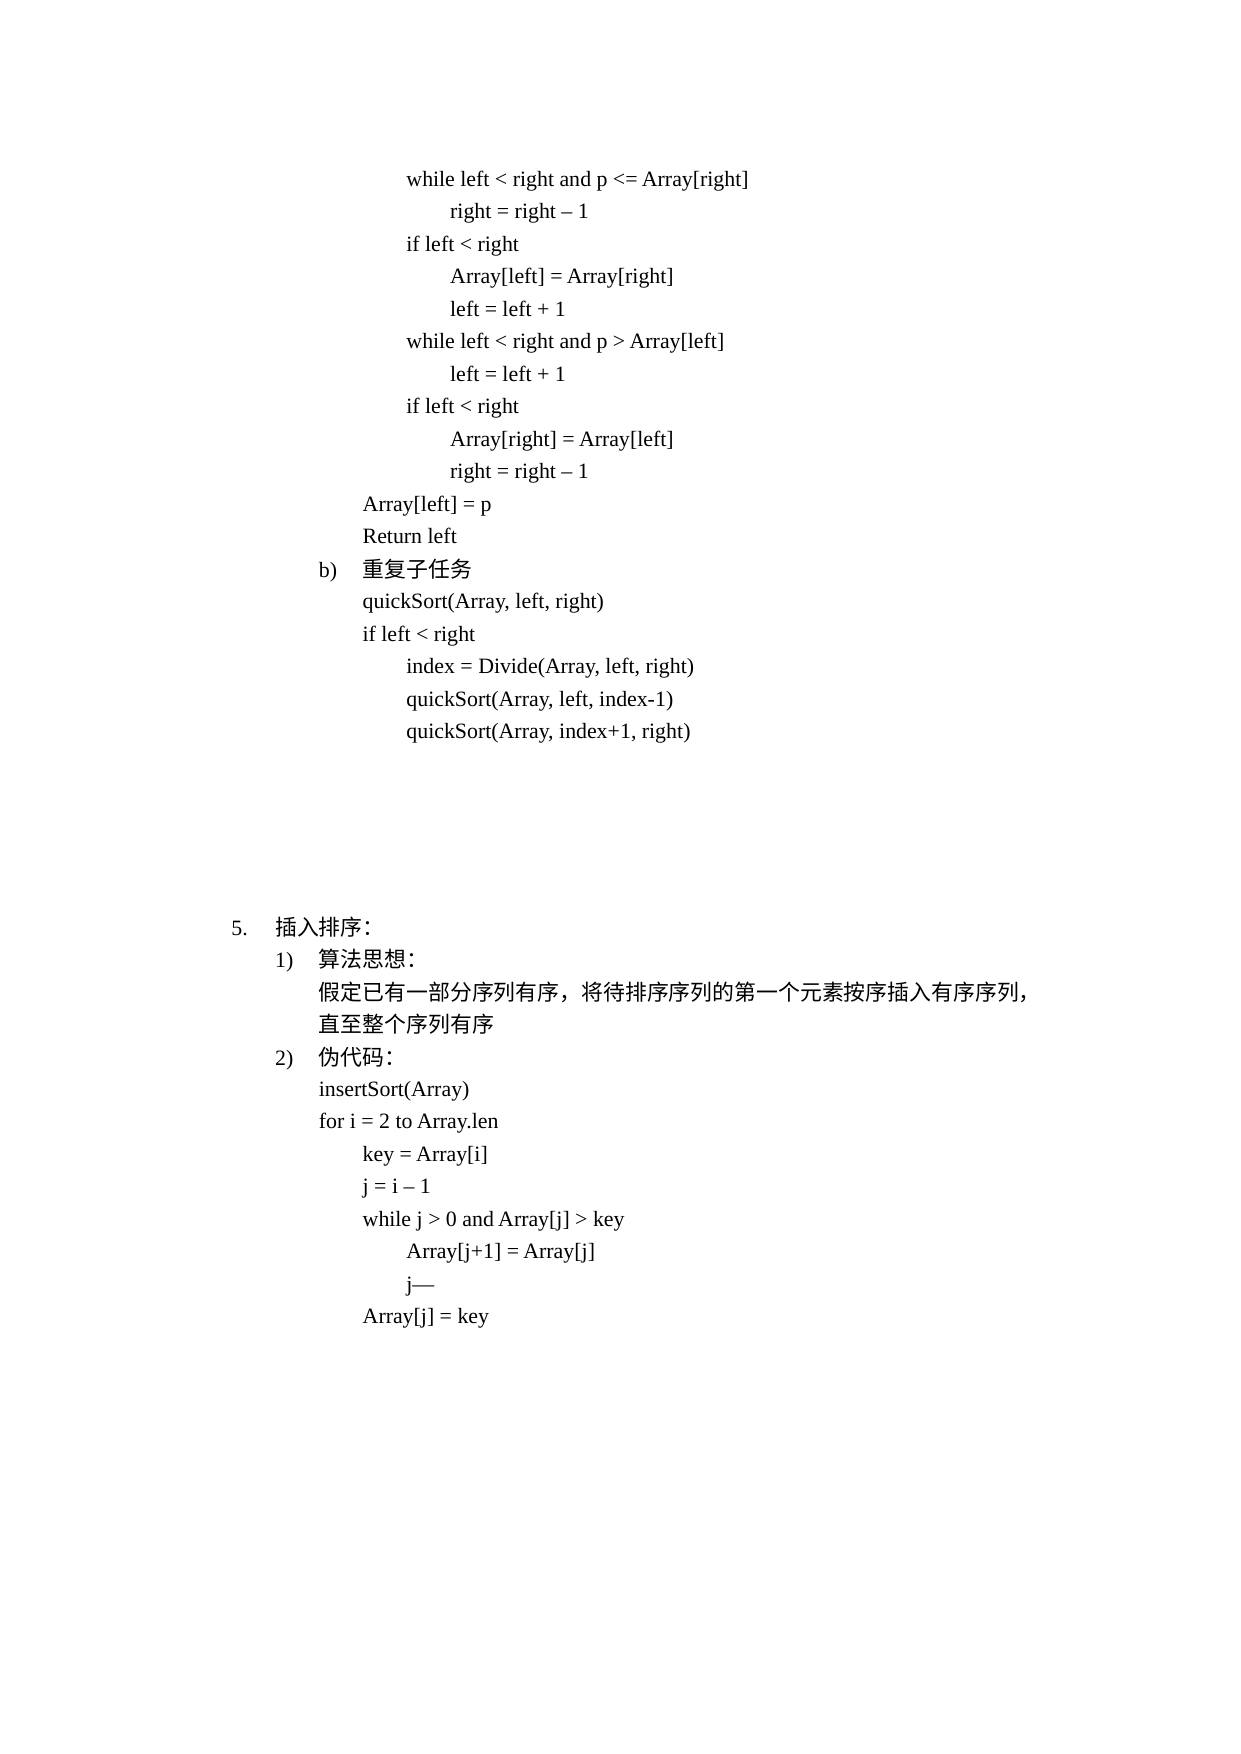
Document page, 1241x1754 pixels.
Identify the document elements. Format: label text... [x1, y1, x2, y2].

list for i = 2 to Array.len [319, 1104, 1053, 1137]
list key = Array[i] [319, 1137, 1053, 1169]
text Array[right] = Array[left] [187, 422, 1053, 454]
list j— [319, 1267, 1053, 1299]
list 插入排序： [231, 909, 1053, 942]
list quickSort(Array, index+1, right) [362, 714, 1053, 747]
list 算法思想： 假定已有一部分序列有序，将待排序序列的第一个元素按序插入有序序列，直至整个序列有序 [275, 942, 1053, 1039]
text left = left + 1 [187, 357, 1053, 389]
list Array[j] = key [319, 1299, 1053, 1332]
text Return left [187, 519, 1053, 552]
list j = i – 1 [319, 1169, 1053, 1202]
text if left < right [187, 227, 1053, 259]
list quickSort(Array, left, right) [362, 584, 1053, 617]
text while left < right and p > Array[left] [187, 324, 1053, 357]
text while left < right and p <= Array[right] [187, 162, 1053, 194]
list 伪代码： [275, 1039, 1053, 1072]
text Array[left] = p [187, 487, 1053, 519]
list Array[j+1] = Array[j] [319, 1234, 1053, 1267]
list quickSort(Array, left, index-1) [362, 682, 1053, 714]
text right = right – 1 [187, 194, 1053, 227]
list if left < right [362, 617, 1053, 649]
list while j > 0 and Array[j] > key [319, 1202, 1053, 1234]
list 重复子任务 [319, 552, 1053, 584]
list index = Divide(Array, left, right) [362, 649, 1053, 682]
text left = left + 1 [187, 292, 1053, 324]
list insertSort(Array) [319, 1072, 1053, 1104]
text if left < right [187, 389, 1053, 422]
text right = right – 1 [187, 454, 1053, 487]
text Array[left] = Array[right] [187, 259, 1053, 292]
